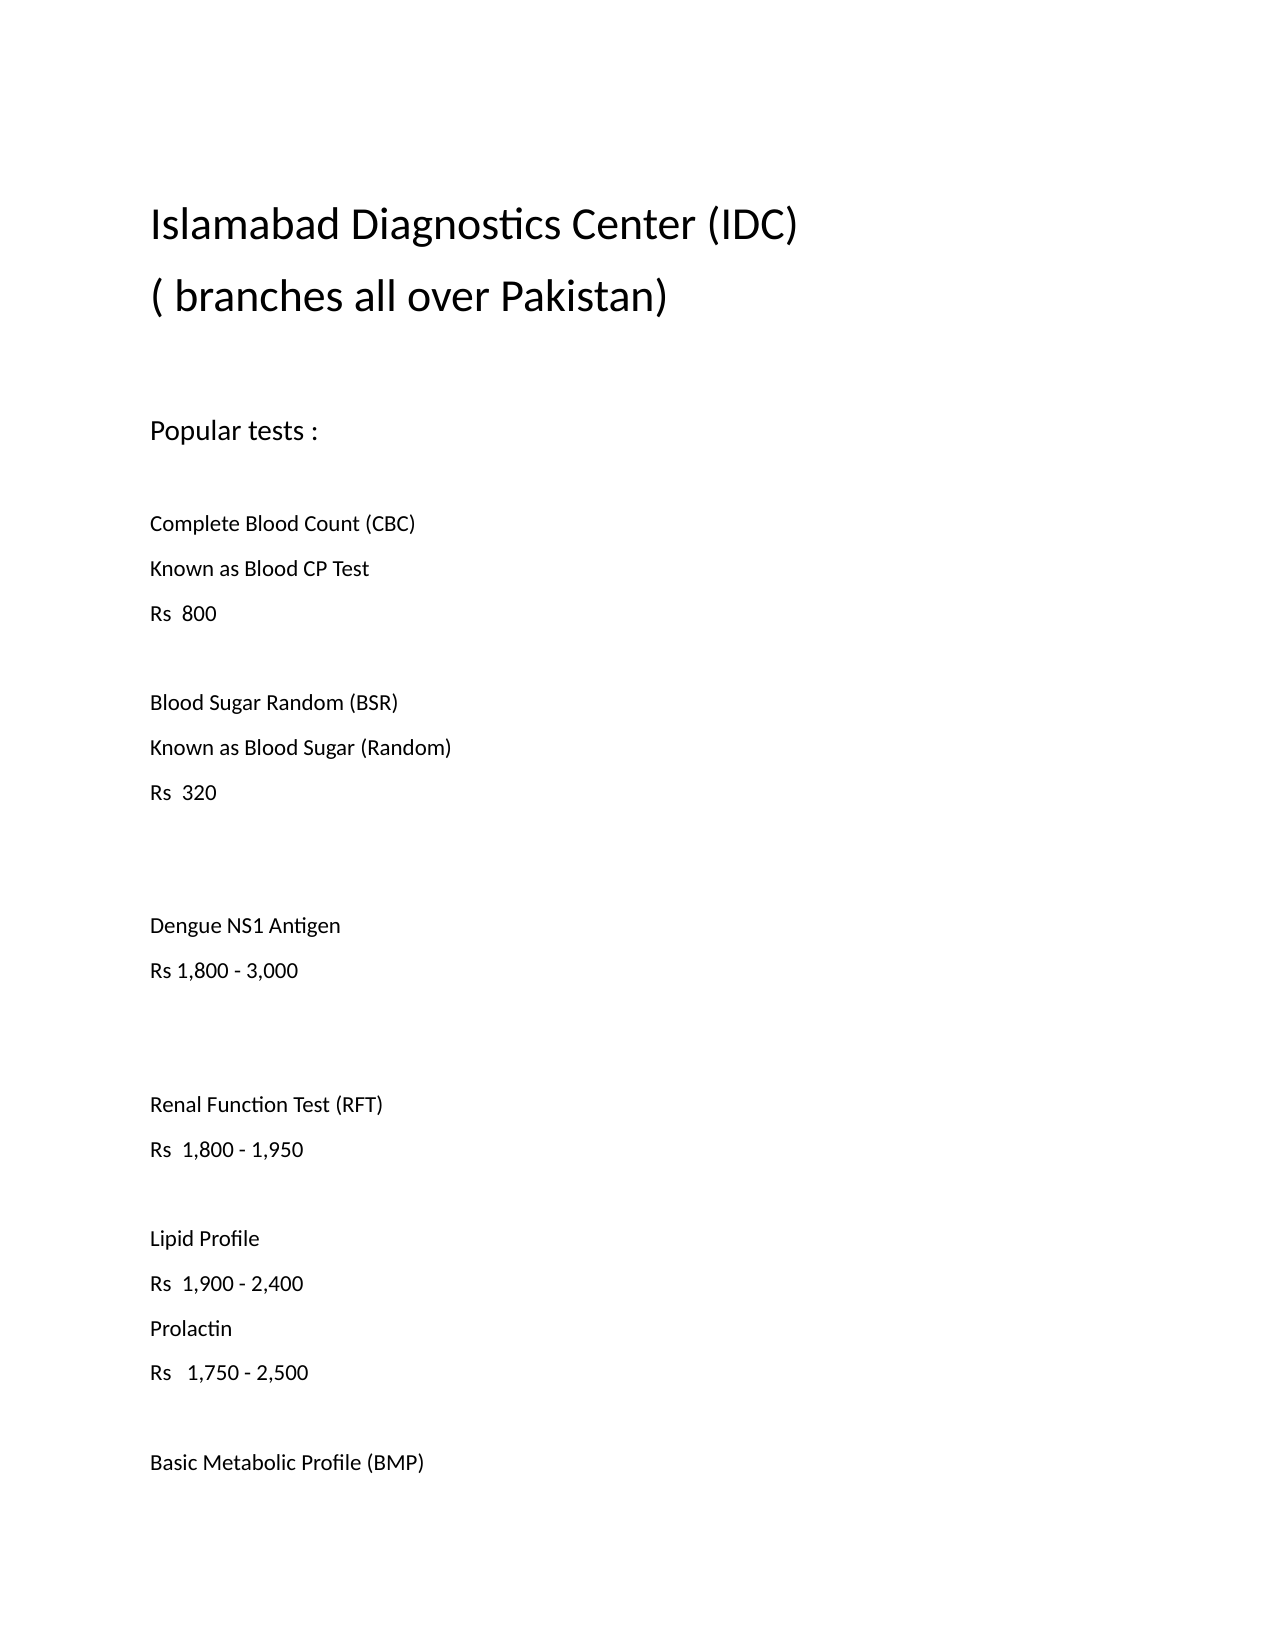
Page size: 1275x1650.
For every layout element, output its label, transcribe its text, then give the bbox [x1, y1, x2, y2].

text Rs 320 [150, 778, 1125, 806]
text Renal Function Test (RFT) [150, 1090, 1125, 1118]
text Rs 1,800 - 3,000 [150, 956, 1125, 984]
text Rs 1,800 - 1,950 [150, 1135, 1125, 1163]
text Basic Metabolic Profile (BMP) [150, 1448, 1125, 1476]
text Dengue NS1 Antigen [150, 912, 1125, 940]
text Rs 1,900 - 2,400 [150, 1269, 1125, 1297]
text Islamabad Diagnostics Center (IDC) [150, 195, 1125, 251]
text ( branches all over Pakistan) [150, 267, 1125, 323]
text Complete Blood Count (CBC) [150, 509, 1125, 537]
text Known as Blood Sugar (Random) [150, 733, 1125, 761]
text Prolactin [150, 1314, 1125, 1342]
text Popular tests : [150, 412, 1125, 448]
text Known as Blood CP Test [150, 554, 1125, 582]
text Lipid Profile [150, 1224, 1125, 1252]
text Rs 800 [150, 599, 1125, 627]
text Blood Sugar Random (BSR) [150, 688, 1125, 716]
text Rs 1,750 - 2,500 [150, 1358, 1125, 1387]
